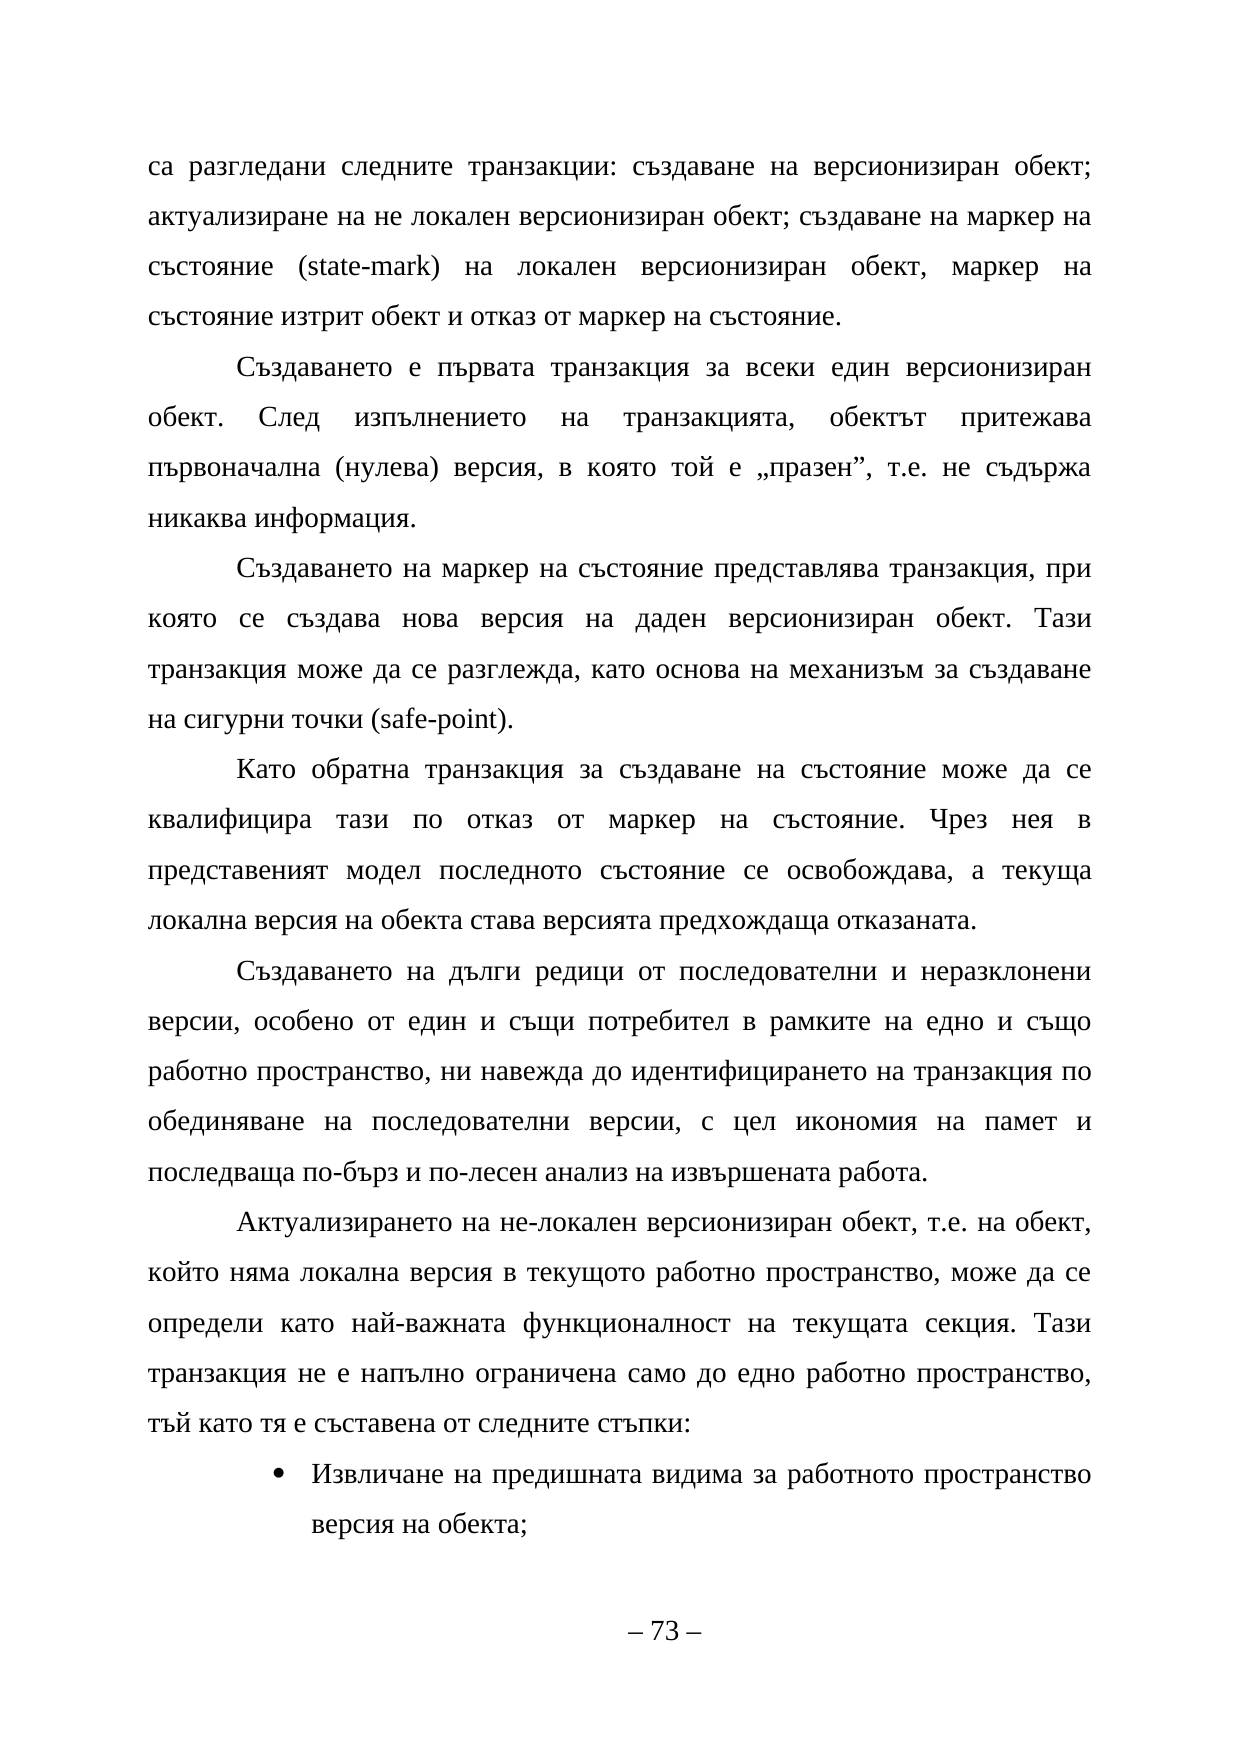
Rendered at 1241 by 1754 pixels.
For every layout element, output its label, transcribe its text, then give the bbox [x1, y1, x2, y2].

text Създаването е първата транзакция за всеки един версионизиран обект. След изпълнението на транзакцията, обектът притежава първоначална (нулева) версия, в която той е „празен”, т.е. не съдържа никаква информация. [148, 349, 1093, 533]
list Извличане на предишната видима за работното пространство версия на обекта; [274, 1456, 1093, 1540]
text Създаването на дълги редици от последователни и неразклонени версии, особено от един и същи потребител в рамките на едно и също работно пространство, ни навежда до идентифицирането на транзакция по обединяване на последователни версии, с цел икономия на памет и последваща по-бърз и по-лесен анализ на извършената работа. [148, 953, 1093, 1187]
text Актуализирането на не-локален версионизиран обект, т.е. на обект, който няма локална версия в текущото работно пространство, може да се определи като най-важната функционалност на текущата секция. Тази транзакция не е напълно ограничена само до едно работно пространство, тъй като тя е съставена от следните стъпки: [148, 1204, 1093, 1439]
text Като обратна транзакция за създаване на състояние може да се квалифицира тази по отказ от маркер на състояние. Чрез нея в представеният модел последното състояние се освобождава, а текуща локална версия на обекта става версията предхождаща отказаната. [148, 751, 1093, 936]
text Създаването на маркер на състояние представлява транзакция, при която се създава нова версия на даден версионизиран обект. Тази транзакция може да се разглежда, като основа на механизъм за създаване на сигурни точки (safe-point). [148, 550, 1093, 734]
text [148, 148, 1093, 332]
